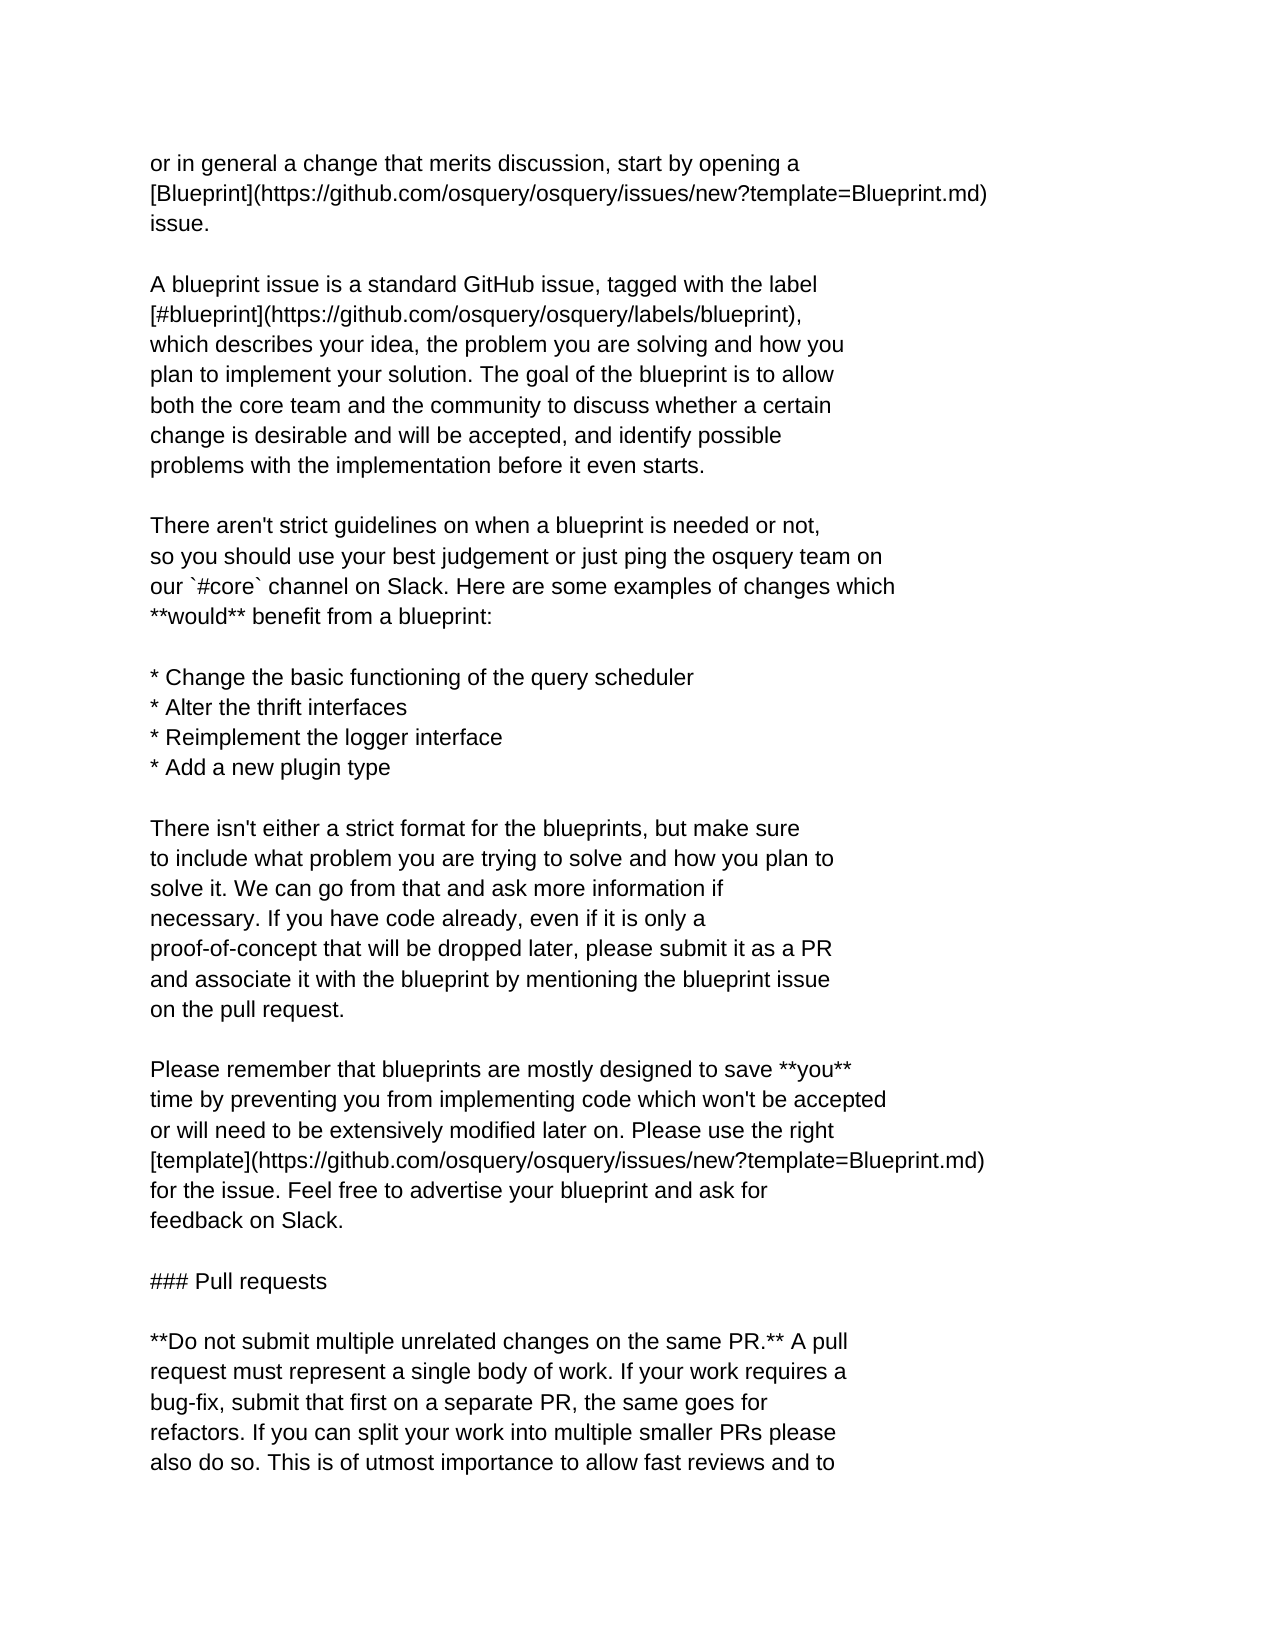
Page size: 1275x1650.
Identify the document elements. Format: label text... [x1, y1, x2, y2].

text request must represent a single body of work. If your work requires a [150, 1358, 1125, 1385]
text bug-fix, submit that first on a separate PR, the same goes for [150, 1388, 1125, 1415]
text * Add a new plugin type [150, 754, 1125, 781]
text or will need to be extensively modified later on. Please use the right [150, 1117, 1125, 1143]
text [#blueprint](https://github.com/osquery/osquery/labels/blueprint), [150, 301, 1125, 327]
text There isn't either a strict format for the blueprints, but make sure [150, 814, 1125, 841]
text feedback on Slack. [150, 1207, 1125, 1234]
text necessary. If you have code already, even if it is only a [150, 905, 1125, 932]
text Please remember that blueprints are mostly designed to save **you** [150, 1056, 1125, 1083]
text There aren't strict guidelines on when a blueprint is needed or not, [150, 512, 1125, 539]
text * Alter the thrift interfaces [150, 694, 1125, 720]
text [template](https://github.com/osquery/osquery/issues/new?template=Blueprint.md) [150, 1147, 1125, 1173]
text on the pull request. [150, 996, 1125, 1022]
text [Blueprint](https://github.com/osquery/osquery/issues/new?template=Blueprint.md) [150, 180, 1125, 207]
text A blueprint issue is a standard GitHub issue, tagged with the label [150, 271, 1125, 297]
text **Do not submit multiple unrelated changes on the same PR.** A pull [150, 1328, 1125, 1354]
text ### Pull requests [150, 1268, 1125, 1294]
text to include what problem you are trying to solve and how you plan to [150, 845, 1125, 871]
text which describes your idea, the problem you are solving and how you [150, 331, 1125, 358]
text solve it. We can go from that and ask more information if [150, 875, 1125, 901]
text issue. [150, 210, 1125, 237]
text plan to implement your solution. The goal of the blueprint is to allow [150, 361, 1125, 388]
text * Change the basic functioning of the query scheduler [150, 663, 1125, 690]
text for the issue. Feel free to advertise your blueprint and ask for [150, 1177, 1125, 1203]
text problems with the implementation before it even starts. [150, 452, 1125, 478]
text so you should use your best judgement or just ping the osquery team on [150, 543, 1125, 569]
text also do so. This is of utmost importance to allow fast reviews and to [150, 1449, 1125, 1475]
text and associate it with the blueprint by mentioning the blueprint issue [150, 966, 1125, 992]
text change is desirable and will be accepted, and identify possible [150, 422, 1125, 448]
text our `#core` channel on Slack. Here are some examples of changes which [150, 573, 1125, 599]
text * Reimplement the logger interface [150, 724, 1125, 750]
text both the core team and the community to discuss whether a certain [150, 392, 1125, 418]
text **would** benefit from a blueprint: [150, 603, 1125, 629]
text proof-of-concept that will be dropped later, please submit it as a PR [150, 935, 1125, 962]
text refactors. If you can split your work into multiple smaller PRs please [150, 1419, 1125, 1445]
text time by preventing you from implementing code which won't be accepted [150, 1086, 1125, 1113]
text or in general a change that merits discussion, start by opening a [150, 150, 1125, 176]
